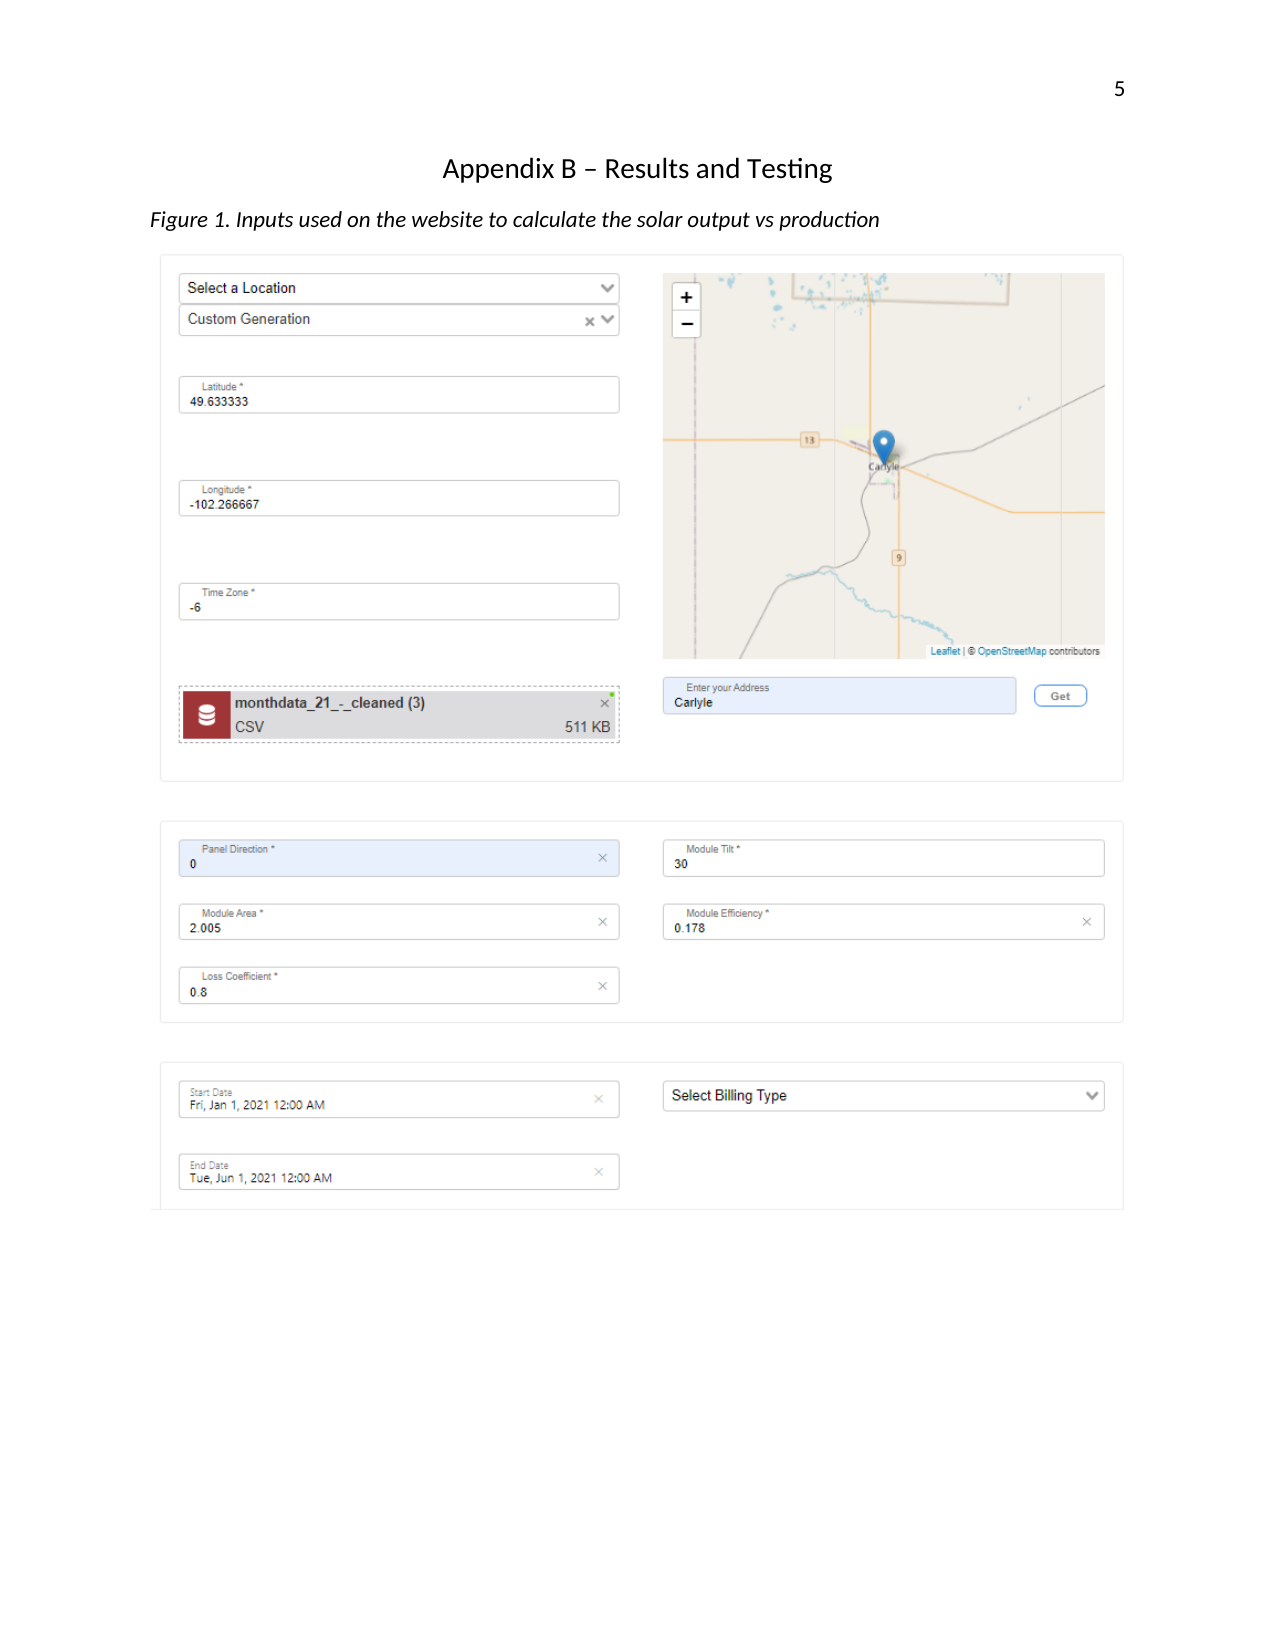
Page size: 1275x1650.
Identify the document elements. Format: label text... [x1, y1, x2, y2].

picture [150, 252, 1125, 1210]
subtitle Appendix B – Results and Testing [150, 150, 1125, 186]
text Figure 1. Inputs used on the website to calculate the solar output vs production [150, 205, 1125, 233]
